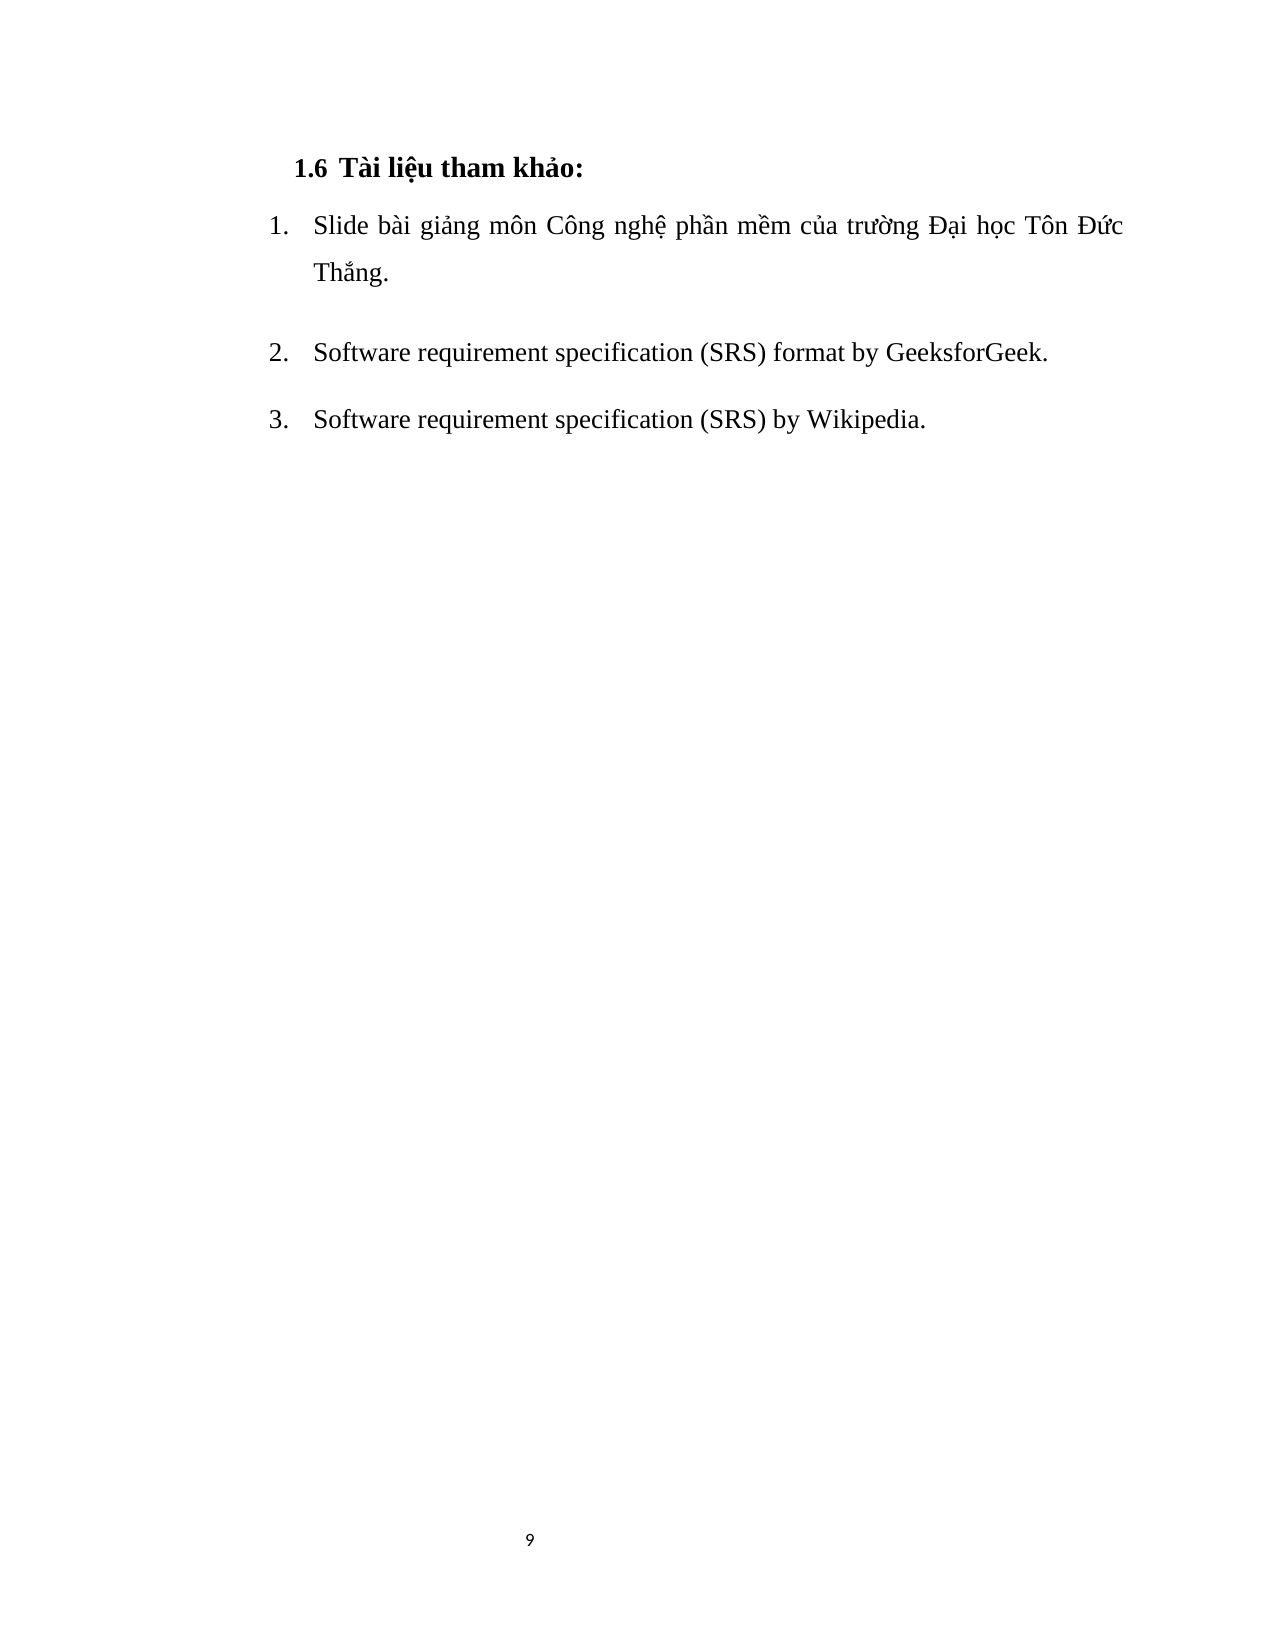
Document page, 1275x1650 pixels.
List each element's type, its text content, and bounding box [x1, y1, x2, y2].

list Slide bài giảng môn Công nghệ phần mềm của trường Đại học Tôn Đức Thắng. [269, 209, 1125, 287]
list Software requirement specification (SRS) format by GeeksforGeek. [269, 336, 1125, 367]
list Software requirement specification (SRS) by Wikipedia. [269, 403, 1125, 435]
subtitle Tài liệu tham khảo: [294, 150, 1125, 183]
